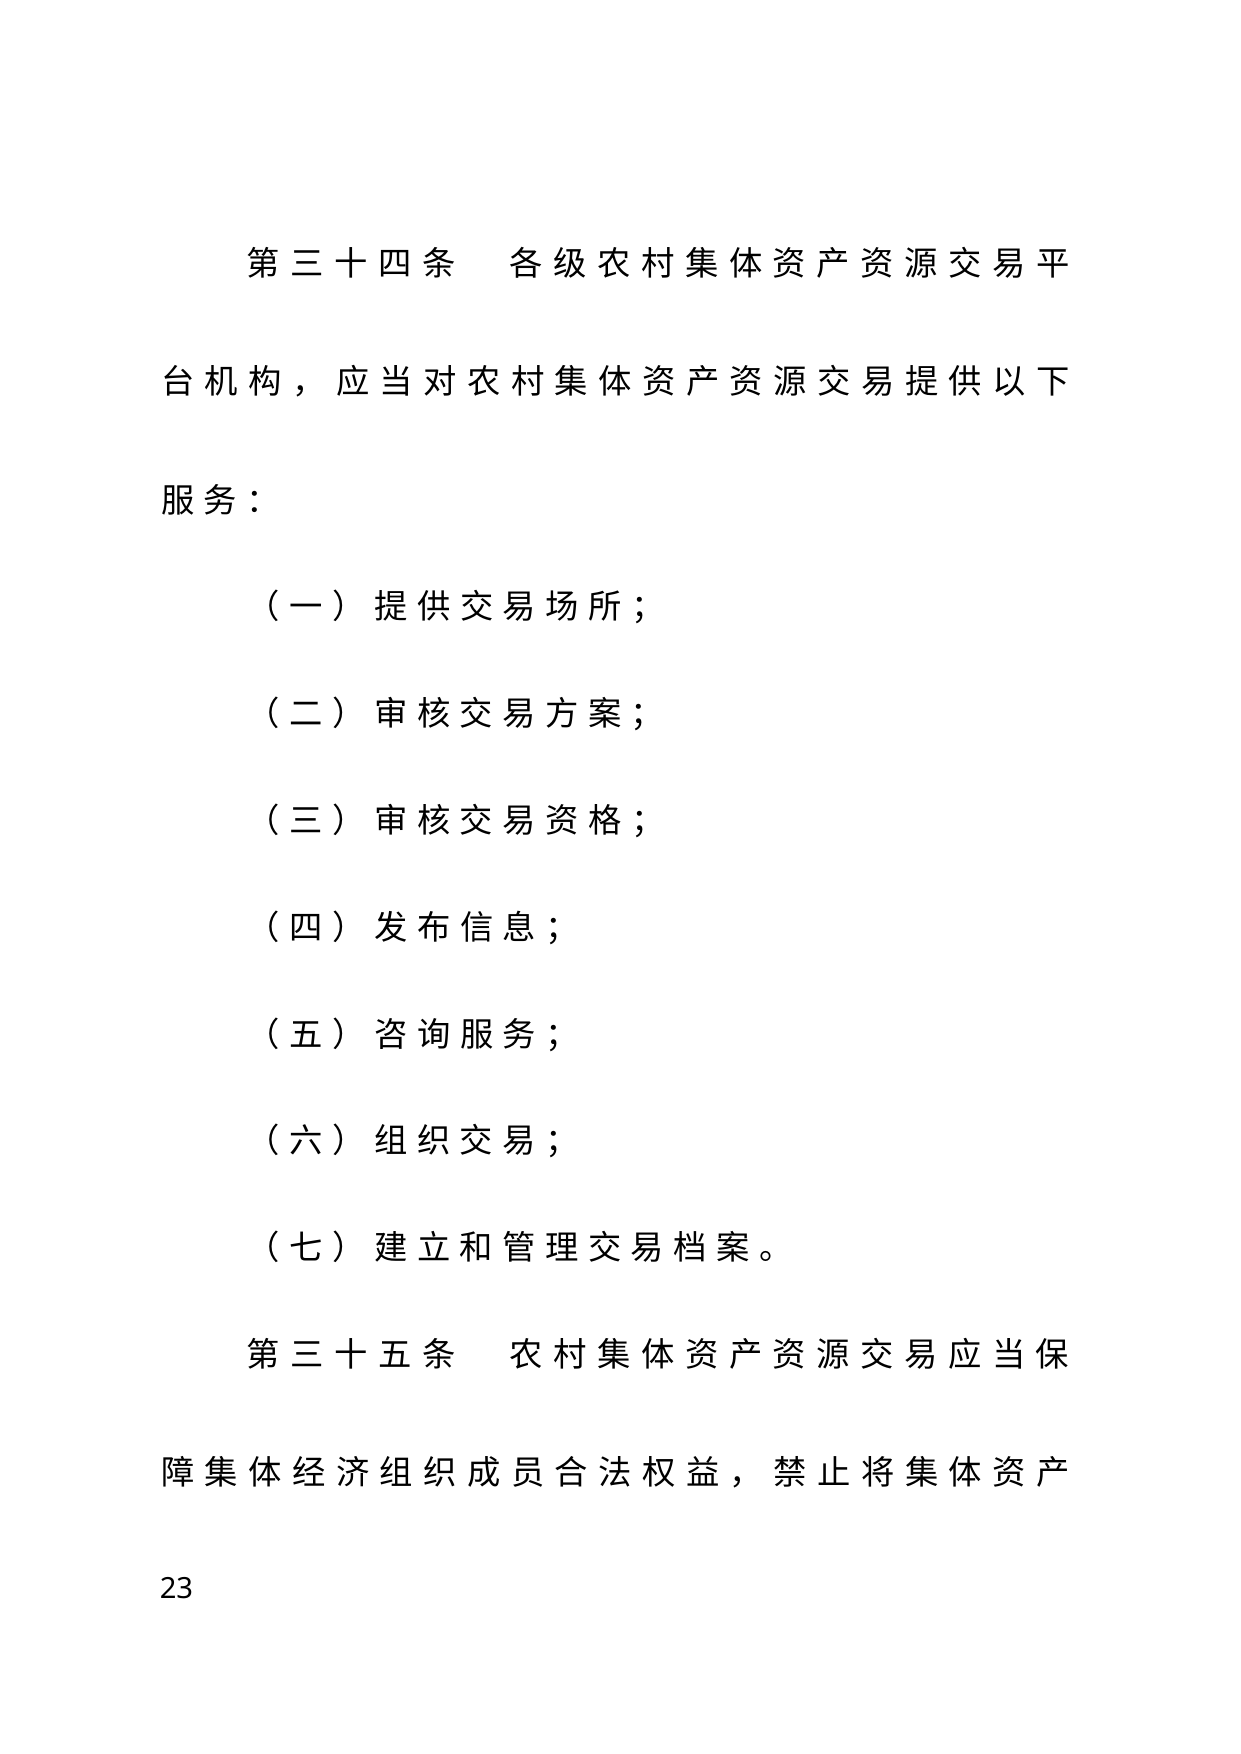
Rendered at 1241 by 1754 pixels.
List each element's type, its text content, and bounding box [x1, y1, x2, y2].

text （一）提供交易场所； [161, 557, 1079, 652]
text （六）组织交易； [161, 1091, 1079, 1186]
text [161, 1304, 1079, 1518]
text （二）审核交易方案； [161, 664, 1079, 759]
text （七）建立和管理交易档案。 [161, 1198, 1079, 1292]
text （五）咨询服务； [161, 984, 1079, 1079]
text （三）审核交易资格； [161, 771, 1079, 865]
text （四）发布信息； [161, 877, 1079, 972]
text 第三十四条 各级农村集体资产资源交易平台机构，应当对农村集体资产资源交易提供以下服务： [161, 213, 1079, 545]
